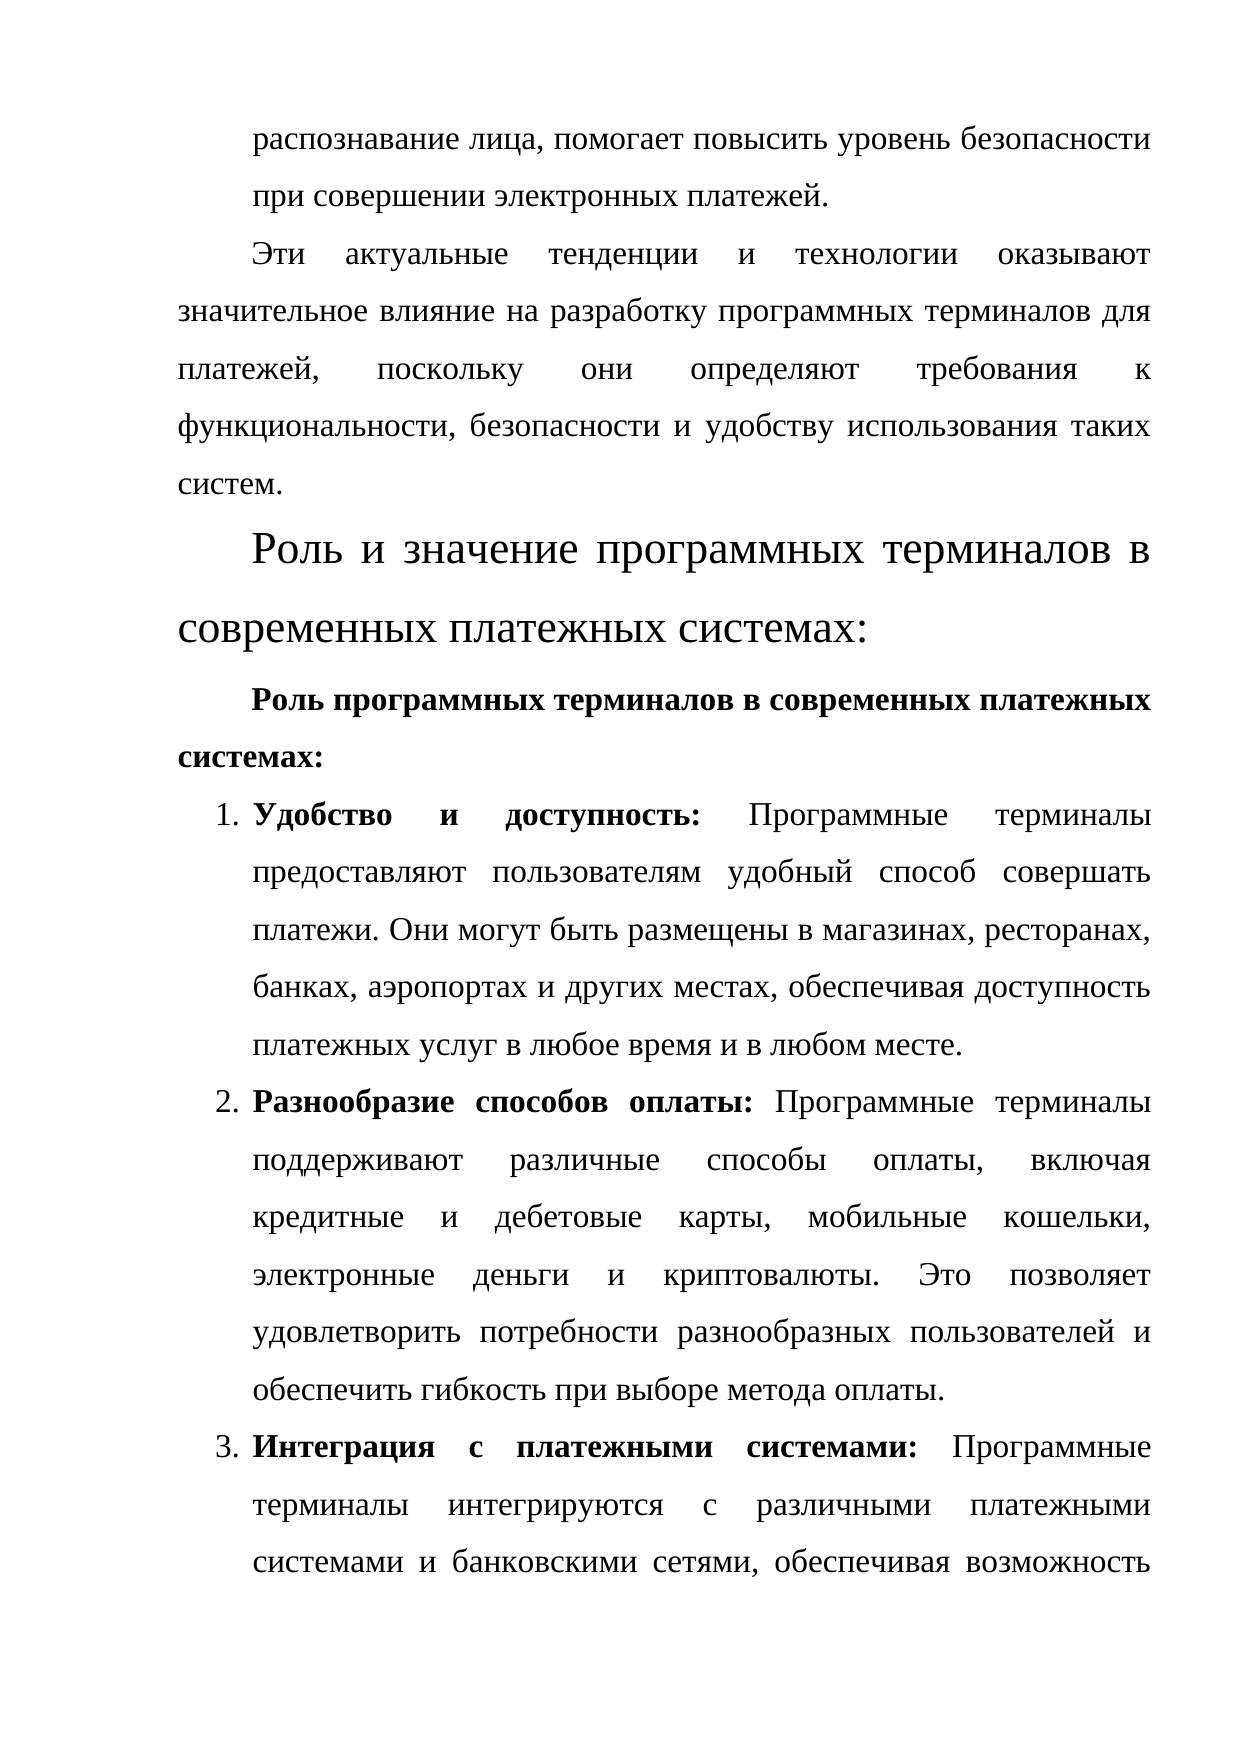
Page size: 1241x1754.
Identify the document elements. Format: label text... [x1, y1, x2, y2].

text Эти актуальные тенденции и технологии оказывают значительное влияние на разработку программных терминалов для платежей, поскольку они определяют требования к функциональности, безопасности и удобству использования таких систем. [177, 233, 1152, 501]
list Удобство и доступность: Программные терминалы предоставляют пользователям удобный способ совершать платежи. Они могут быть размещены в магазинах, ресторанах, банках, аэропортах и других местах, обеспечивая доступность платежных услуг в любое время и в любом месте. [215, 794, 1152, 1062]
list Разнообразие способов оплаты: Программные терминалы поддерживают различные способы оплаты, включая кредитные и дебетовые карты, мобильные кошельки, электронные деньги и криптовалюты. Это позволяет удовлетворить потребности разнообразных пользователей и обеспечить гибкость при выборе метода оплаты. [215, 1081, 1152, 1407]
text Роль и значение программных терминалов в современных платежных системах: [177, 521, 1152, 652]
text Роль программных терминалов в современных платежных системах: [177, 679, 1152, 774]
